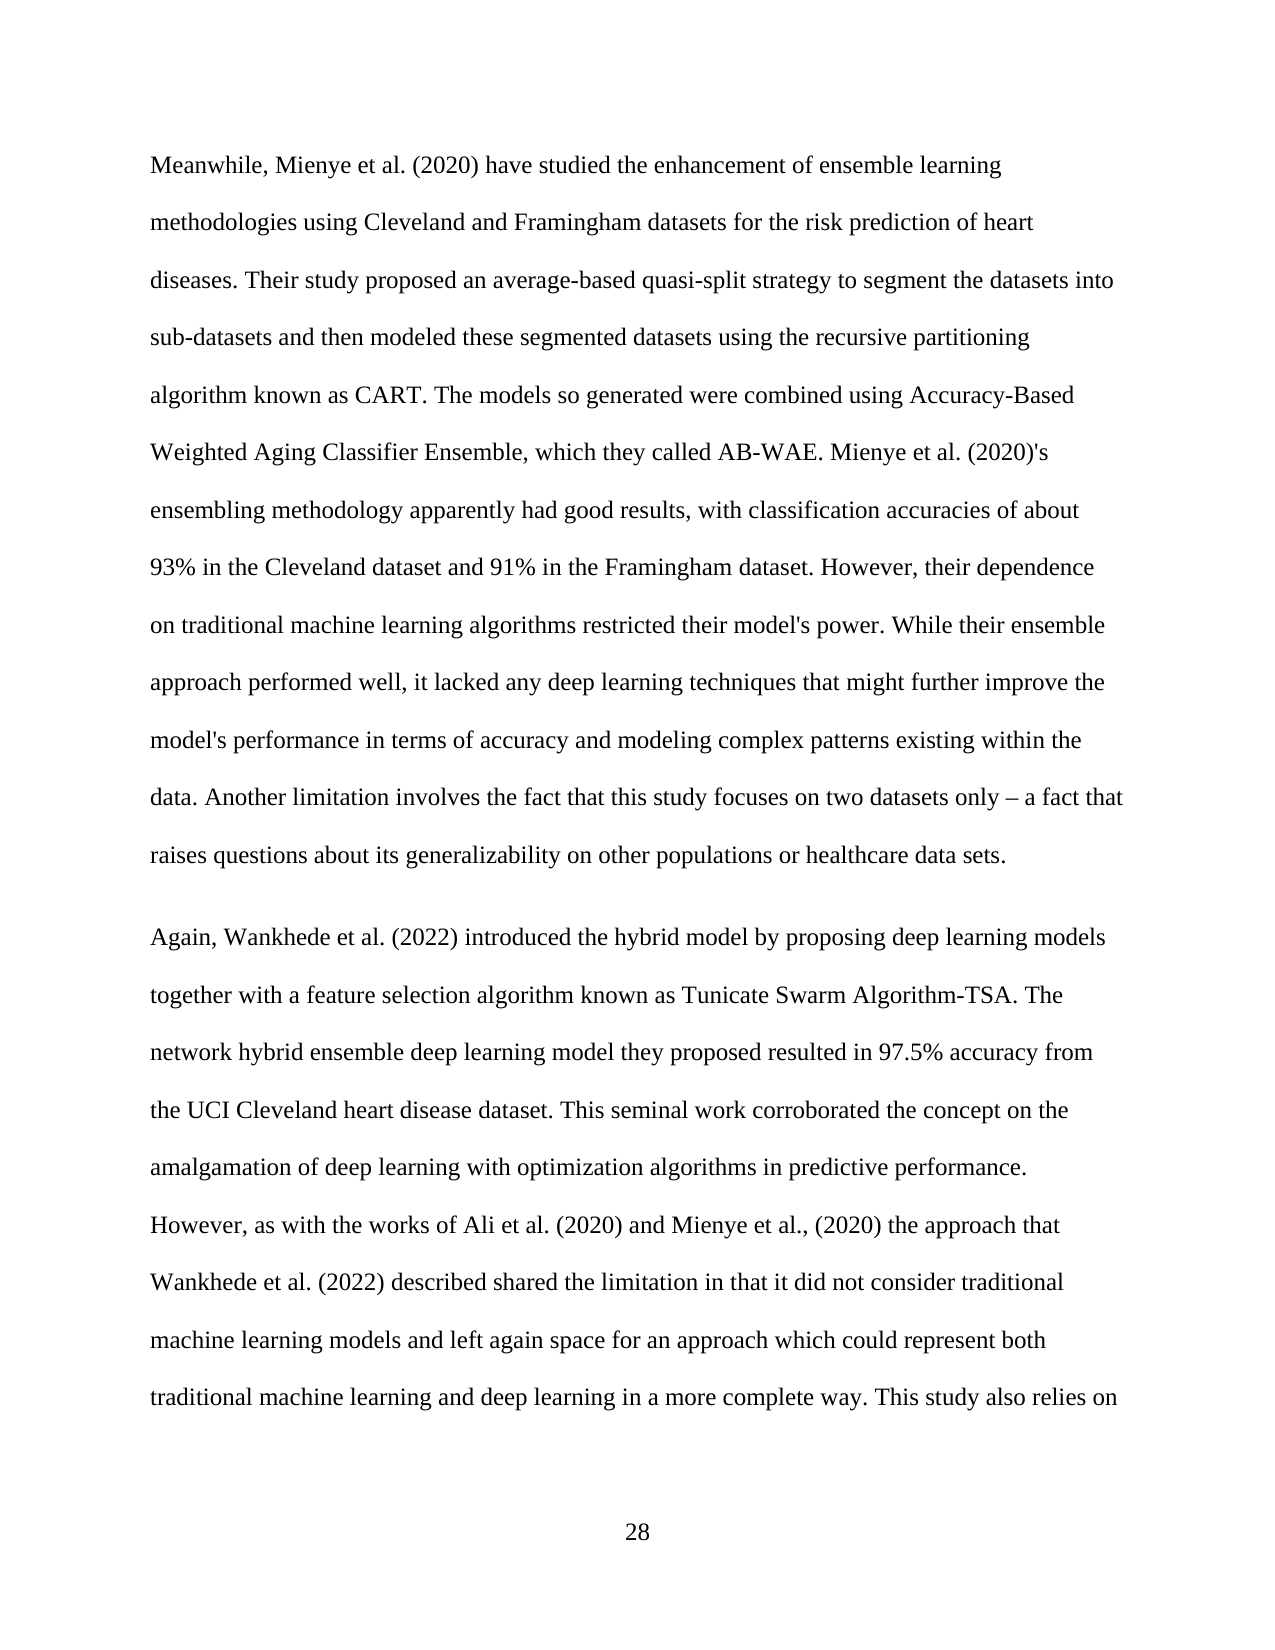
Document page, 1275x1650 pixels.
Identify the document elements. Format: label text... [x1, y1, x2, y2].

text Meanwhile, Mienye et al. (2020) have studied the enhancement of ensemble learning methodologies using Cleveland and Framingham datasets for the risk prediction of heart diseases. Their study proposed an average-based quasi-split strategy to segment the datasets into sub-datasets and then modeled these segmented datasets using the recursive partitioning algorithm known as CART. The models so generated were combined using Accuracy-Based Weighted Aging Classifier Ensemble, which they called AB-WAE. Mienye et al. (2020)'s ensembling methodology apparently had good results, with classification accuracies of about 93% in the Cleveland dataset and 91% in the Framingham dataset. However, their dependence on traditional machine learning algorithms restricted their model's power. While their ensemble approach performed well, it lacked any deep learning techniques that might further improve the model's performance in terms of accuracy and modeling complex patterns existing within the data. Another limitation involves the fact that this study focuses on two datasets only – a fact that raises questions about its generalizability on other populations or healthcare data sets. [150, 150, 1125, 869]
